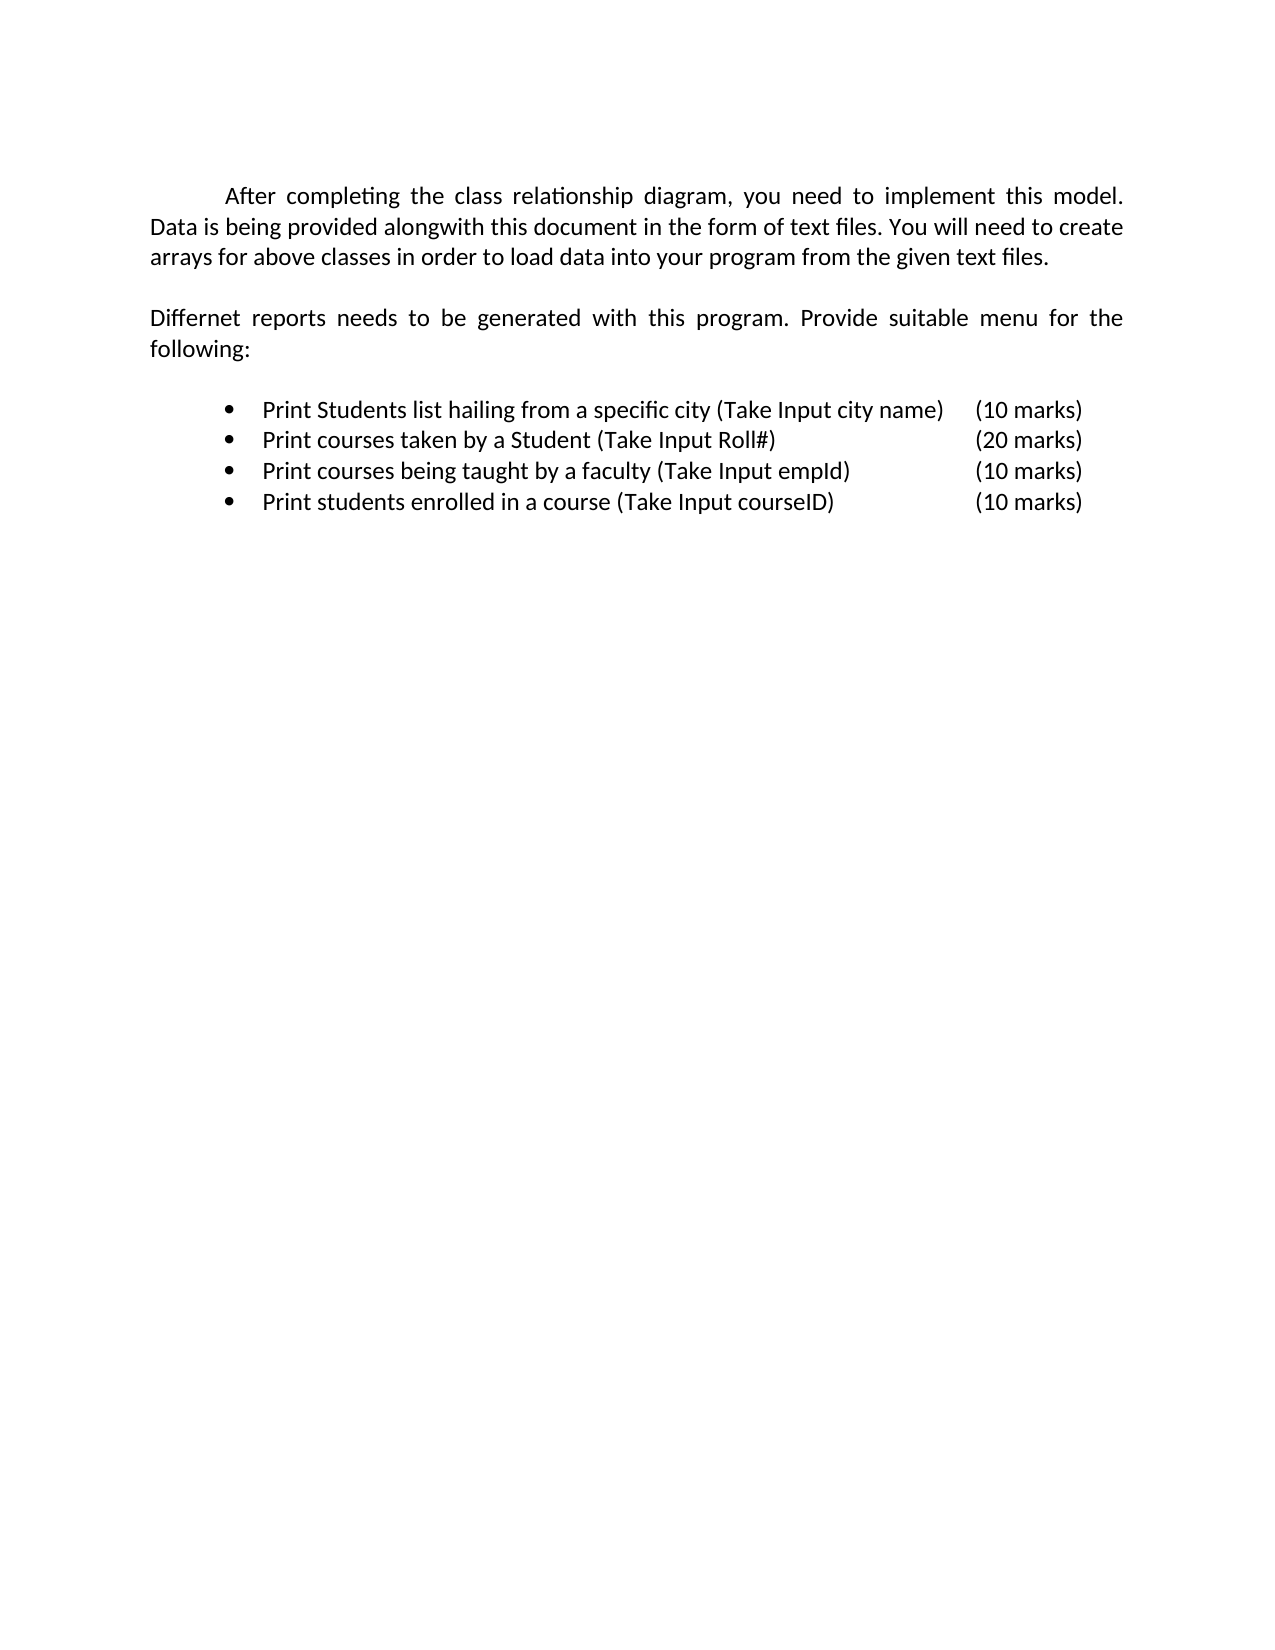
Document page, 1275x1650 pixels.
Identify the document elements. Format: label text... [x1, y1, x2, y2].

text Differnet reports needs to be generated with this program. Provide suitable menu for the following: [150, 303, 1125, 364]
text After completing the class relationship diagram, you need to implement this model. Data is being provided alongwith this document in the form of text files. You will need to create arrays for above classes in order to load data into your program from the given text files. [150, 181, 1125, 272]
list Print courses taken by a Student (Take Input Roll#) (20 marks) [225, 425, 1125, 455]
list Print courses being taught by a faculty (Take Input empId) (10 marks) [225, 455, 1125, 486]
list Print students enrolled in a course (Take Input courseID) (10 marks) [225, 486, 1125, 516]
list Print Students list hailing from a specific city (Take Input city name) (10 marks) [225, 394, 1125, 425]
